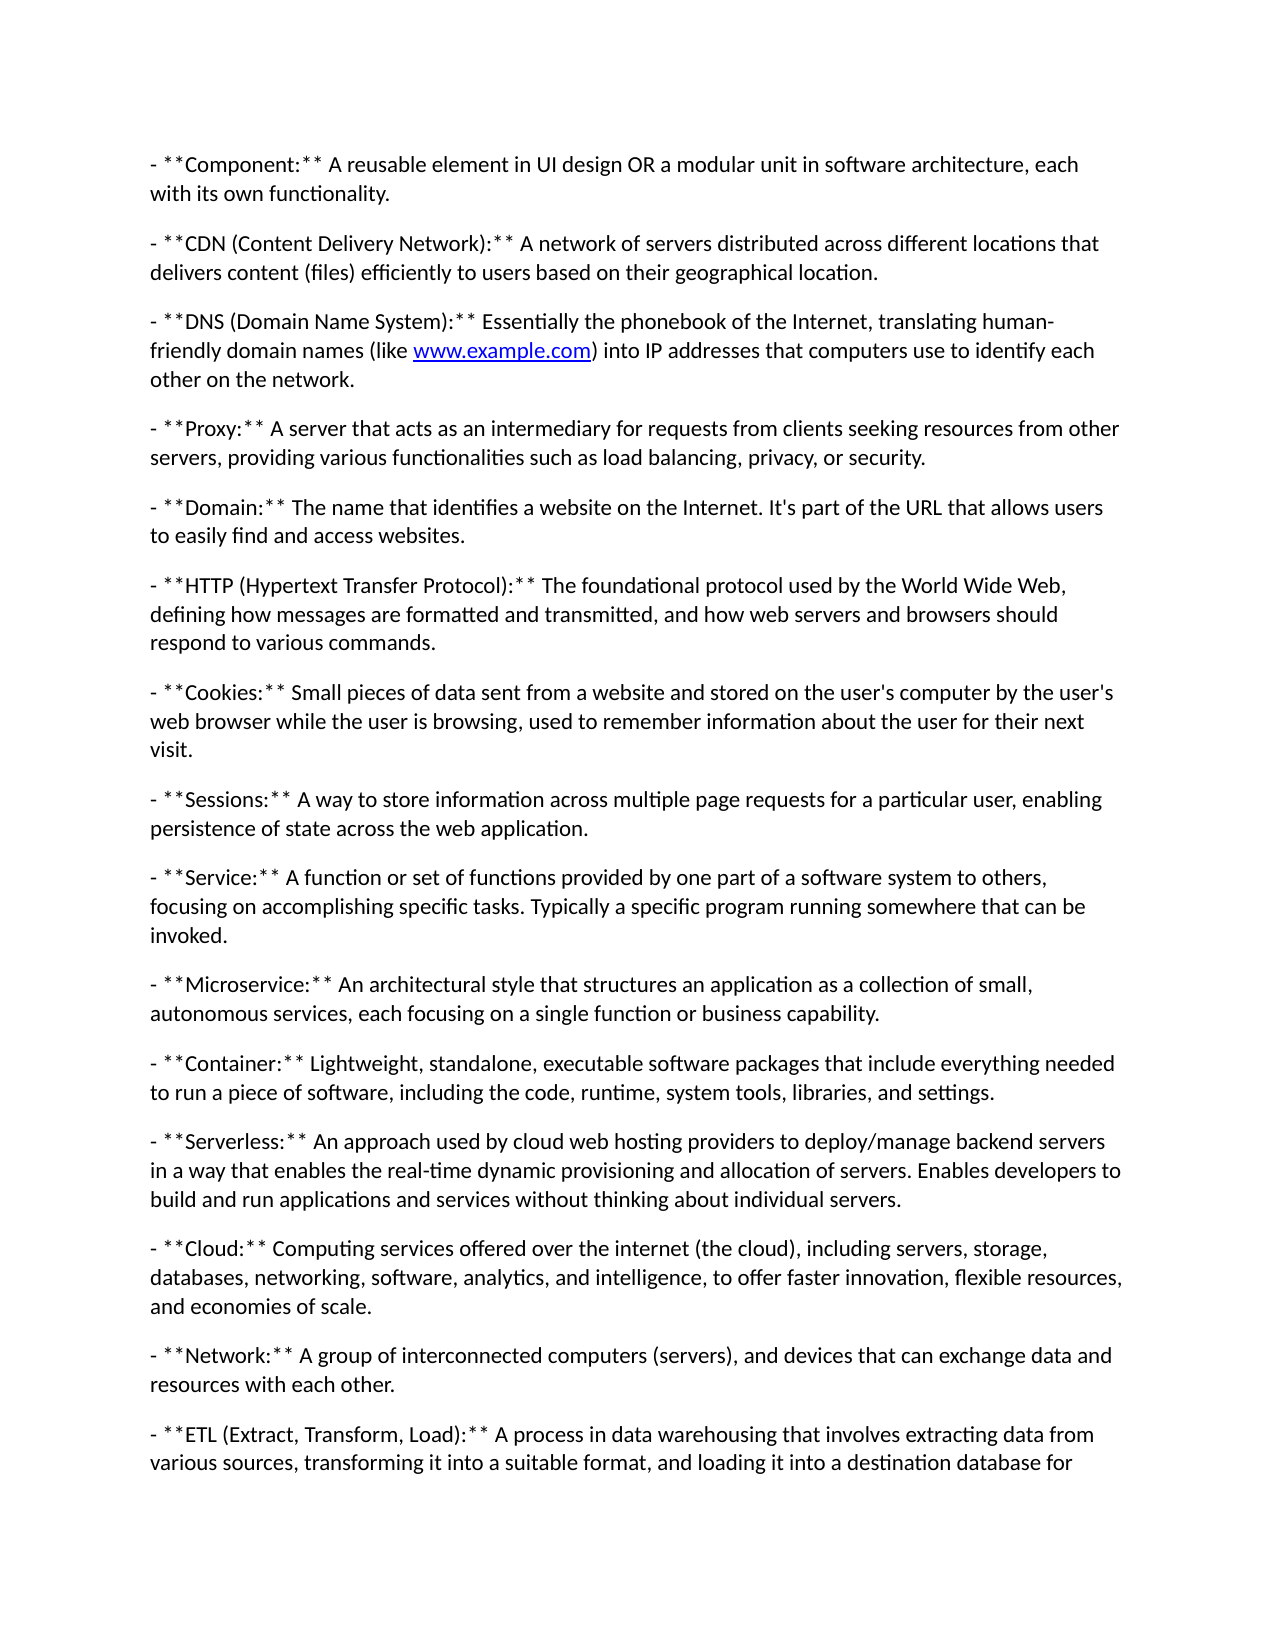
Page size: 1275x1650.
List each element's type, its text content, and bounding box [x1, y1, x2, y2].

text - **Microservice:** An architectural style that structures an application as a collection of small, autonomous services, each focusing on a single function or business capability. [150, 970, 1125, 1027]
text - **Component:** A reusable element in UI design OR a modular unit in software architecture, each with its own functionality. [150, 150, 1125, 207]
text - **Cookies:** Small pieces of data sent from a website and stored on the user's computer by the user's web browser while the user is browsing, used to remember information about the user for their next visit. [150, 677, 1125, 764]
text - **Domain:** The name that identifies a website on the Internet. It's part of the URL that allows users to easily find and access websites. [150, 492, 1125, 549]
text - **Network:** A group of interconnected computers (servers), and devices that can exchange data and resources with each other. [150, 1341, 1125, 1398]
text - **HTTP (Hypertext Transfer Protocol):** The foundational protocol used by the World Wide Web, defining how messages are formatted and transmitted, and how web servers and browsers should respond to various commands. [150, 570, 1125, 657]
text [150, 1419, 1125, 1477]
text - **Container:** Lightweight, standalone, executable software packages that include everything needed to run a piece of software, including the code, runtime, system tools, libraries, and settings. [150, 1048, 1125, 1106]
text - **DNS (Domain Name System):** Essentially the phonebook of the Internet, translating human-friendly domain names (like www.example.com) into IP addresses that computers use to identify each other on the network. [150, 307, 1125, 393]
text - **Cloud:** Computing services offered over the internet (the cloud), including servers, storage, databases, networking, software, analytics, and intelligence, to offer faster innovation, flexible resources, and economies of scale. [150, 1234, 1125, 1320]
text - **CDN (Content Delivery Network):** A network of servers distributed across different locations that delivers content (files) efficiently to users based on their geographical location. [150, 228, 1125, 286]
text - **Proxy:** A server that acts as an intermediary for requests from clients seeking resources from other servers, providing various functionalities such as load balancing, privacy, or security. [150, 414, 1125, 471]
text - **Sessions:** A way to store information across multiple page requests for a particular user, enabling persistence of state across the web application. [150, 784, 1125, 842]
text - **Service:** A function or set of functions provided by one part of a software system to others, focusing on accomplishing specific tasks. Typically a specific program running somewhere that can be invoked. [150, 863, 1125, 949]
text - **Serverless:** An approach used by cloud web hosting providers to deploy/manage backend servers in a way that enables the real-time dynamic provisioning and allocation of servers. Enables developers to build and run applications and services without thinking about individual servers. [150, 1127, 1125, 1213]
